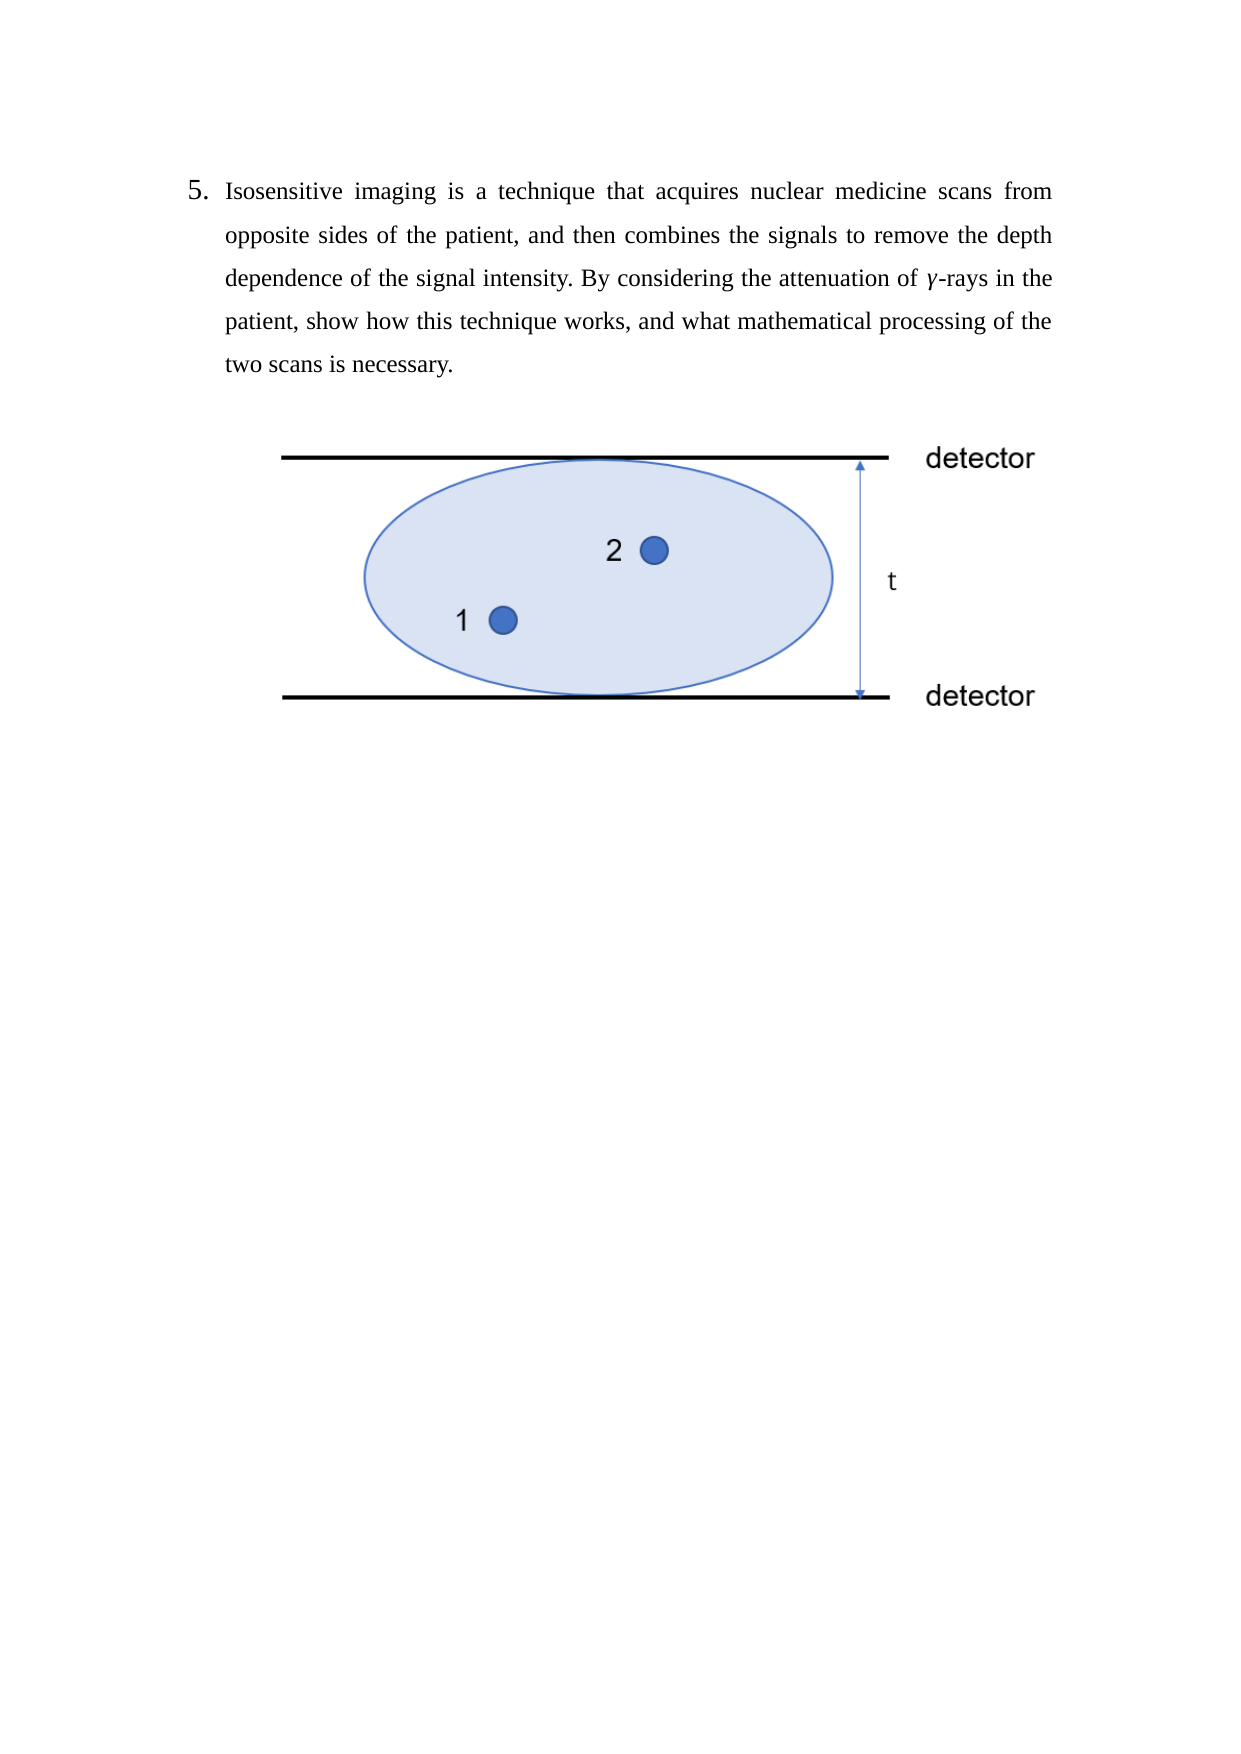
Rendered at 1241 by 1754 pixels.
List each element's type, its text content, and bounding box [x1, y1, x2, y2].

list Isosensitive imaging is a technique that acquires nuclear medicine scans from opposite sides of the patient, and then combines the signals to remove the depth dependence of the signal intensity. By considering the attenuation of -rays in the patient, show how this technique works, and what mathematical processing of the two scans is necessary. [187, 172, 1053, 378]
picture [225, 392, 1067, 759]
